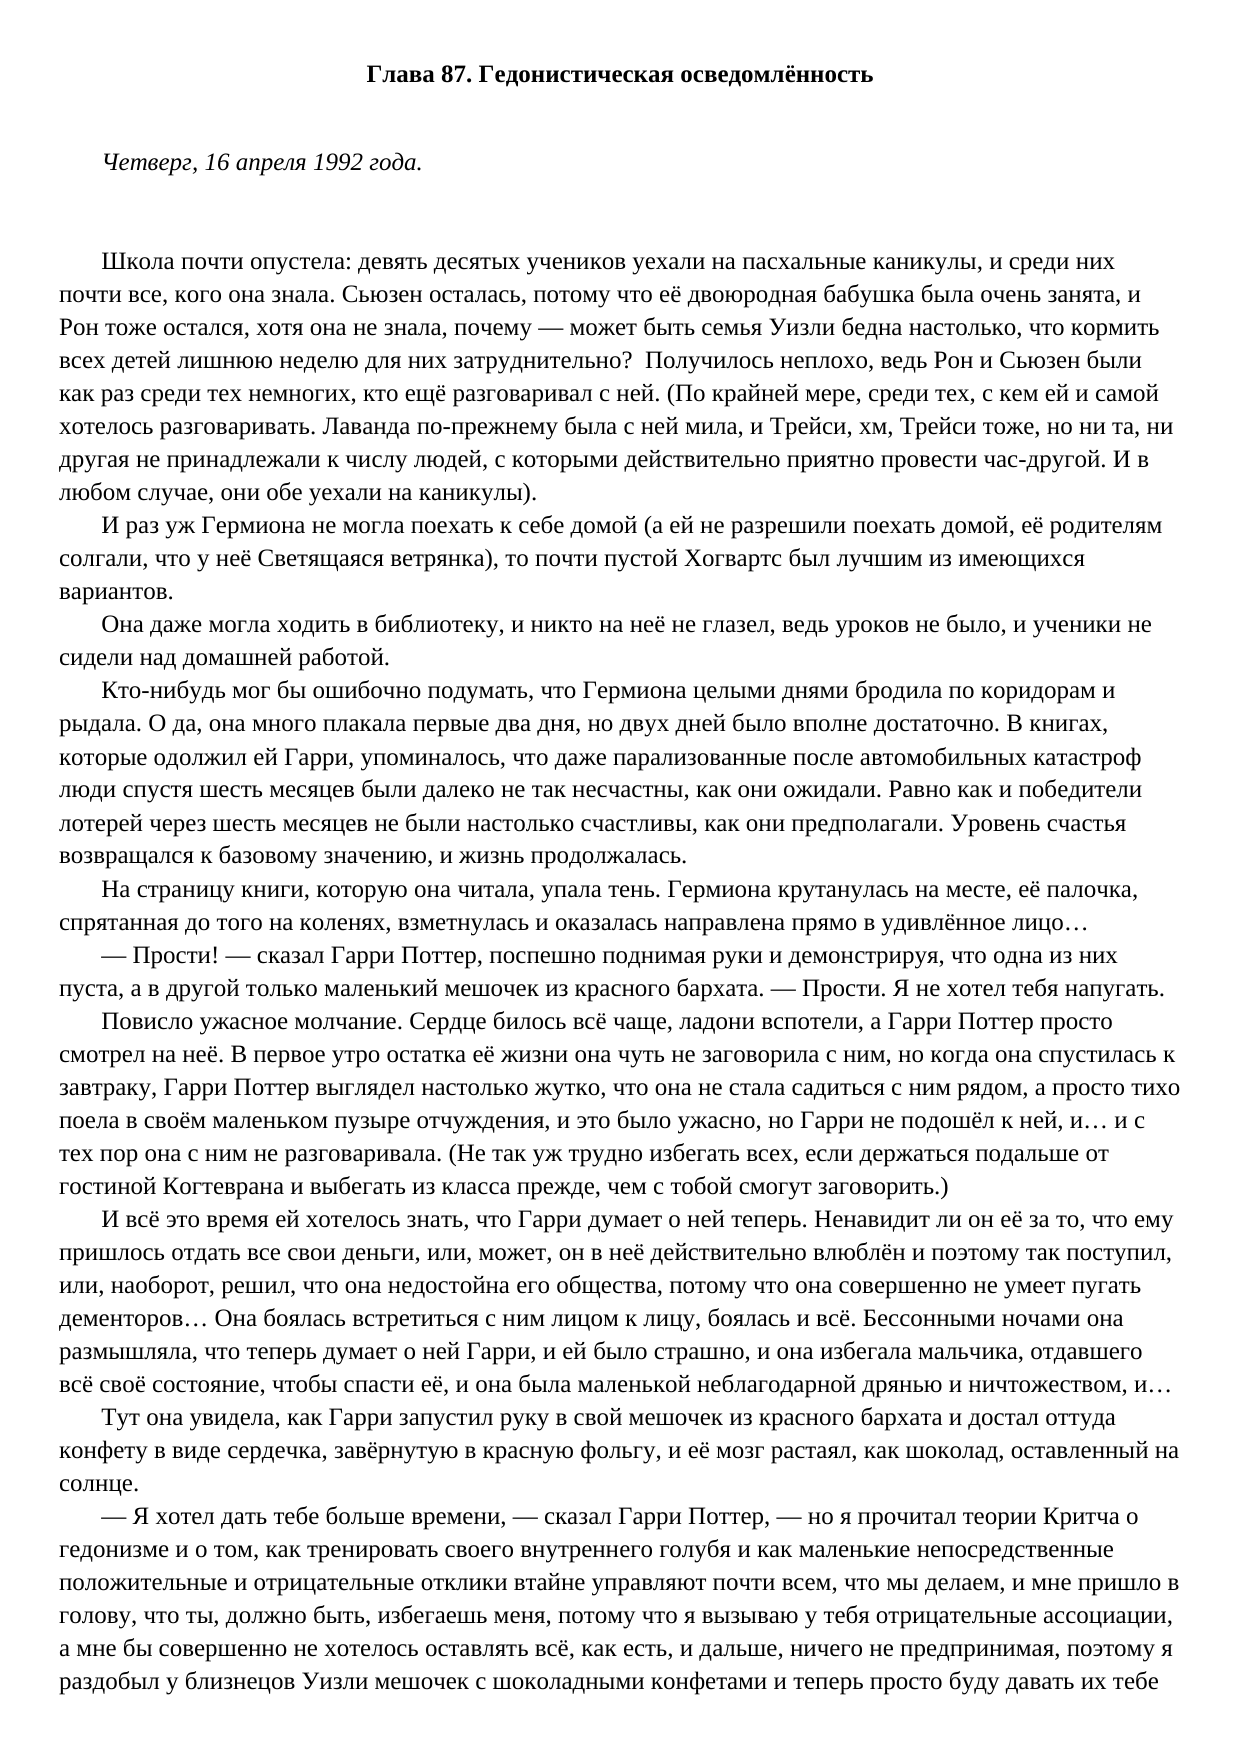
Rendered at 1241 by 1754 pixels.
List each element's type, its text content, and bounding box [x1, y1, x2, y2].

text Четверг, 16 апреля 1992 года. [59, 147, 1181, 176]
text Школа почти опустела: девять десятых учеников уехали на пасхальные каникулы, и среди них почти все, кого она знала. Сьюзен осталась, потому что её двоюродная бабушка была очень занята, и Рон тоже остался, хотя она не знала, почему — может быть семья Уизли бедна настолько, что кормить всех детей лишнюю неделю для них затруднительно? Получилось неплохо, ведь Рон и Сьюзен были как раз среди тех немногих, кто ещё разговаривал с ней. (По крайней мере, среди тех, с кем ей и самой хотелось разговаривать. Лаванда по-прежнему была с ней мила, и Трейси, хм, Трейси тоже, но ни та, ни другая не принадлежали к числу людей, с которыми действительно приятно провести час-другой. И в любом случае, они обе уехали на каникулы). [59, 246, 1181, 506]
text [59, 1501, 1181, 1695]
text Кто-нибудь мог бы ошибочно подумать, что Гермиона целыми днями бродила по коридорам и рыдала. О да, она много плакала первые два дня, но двух дней было вполне достаточно. В книгах, которые одолжил ей Гарри, упоминалось, что даже парализованные после автомобильных катастроф люди спустя шесть месяцев были далеко не так несчастны, как они ожидали. Равно как и победители лотерей через шесть месяцев не были настолько счастливы, как они предполагали. Уровень счастья возвращался к базовому значению, и жизнь продолжалась. [59, 676, 1181, 869]
text И раз уж Гермиона не могла поехать к себе домой (а ей не разрешили поехать домой, её родителям солгали, что у неё Светящаяся ветрянка), то почти пустой Хогвартс был лучшим из имеющихся вариантов. [59, 510, 1181, 605]
text — Прости! — сказал Гарри Поттер, поспешно поднимая руки и демонстрируя, что одна из них пуста, а в другой только маленький мешочек из красного бархата. — Прости. Я не хотел тебя напугать. [59, 940, 1181, 1001]
text Она даже могла ходить в библиотеку, и никто на неё не глазел, ведь уроков не было, и ученики не сидели над домашней работой. [59, 609, 1181, 671]
subtitle Глава 87. Гедонистическая осведомлённость [59, 59, 1181, 88]
text Повисло ужасное молчание. Сердце билось всё чаще, ладони вспотели, а Гарри Поттер просто смотрел на неё. В первое утро остатка её жизни она чуть не заговорила с ним, но когда она спустилась к завтраку, Гарри Поттер выглядел настолько жутко, что она не стала садиться с ним рядом, а просто тихо поела в своём маленьком пузыре отчуждения, и это было ужасно, но Гарри не подошёл к ней, и… и с тех пор она с ним не разговаривала. (Не так уж трудно избегать всех, если держаться подальше от гостиной Когтеврана и выбегать из класса прежде, чем с тобой смогут заговорить.) [59, 1006, 1181, 1199]
text Тут она увидела, как Гарри запустил руку в свой мешочек из красного бархата и достал оттуда конфету в виде сердечка, завёрнутую в красную фольгу, и её мозг растаял, как шоколад, оставленный на солнце. [59, 1402, 1181, 1497]
text И всё это время ей хотелось знать, что Гарри думает о ней теперь. Ненавидит ли он её за то, что ему пришлось отдать все свои деньги, или, может, он в неё действительно влюблён и поэтому так поступил, или, наоборот, решил, что она недостойна его общества, потому что она совершенно не умеет пугать дементоров… Она боялась встретиться с ним лицом к лицу, боялась и всё. Бессонными ночами она размышляла, что теперь думает о ней Гарри, и ей было страшно, и она избегала мальчика, отдавшего всё своё состояние, чтобы спасти её, и она была маленькой неблагодарной дрянью и ничтожеством, и… [59, 1204, 1181, 1398]
text На страницу книги, которую она читала, упала тень. Гермиона крутанулась на месте, её палочка, спрятанная до того на коленях, взметнулась и оказалась направлена прямо в удивлённое лицо… [59, 874, 1181, 935]
